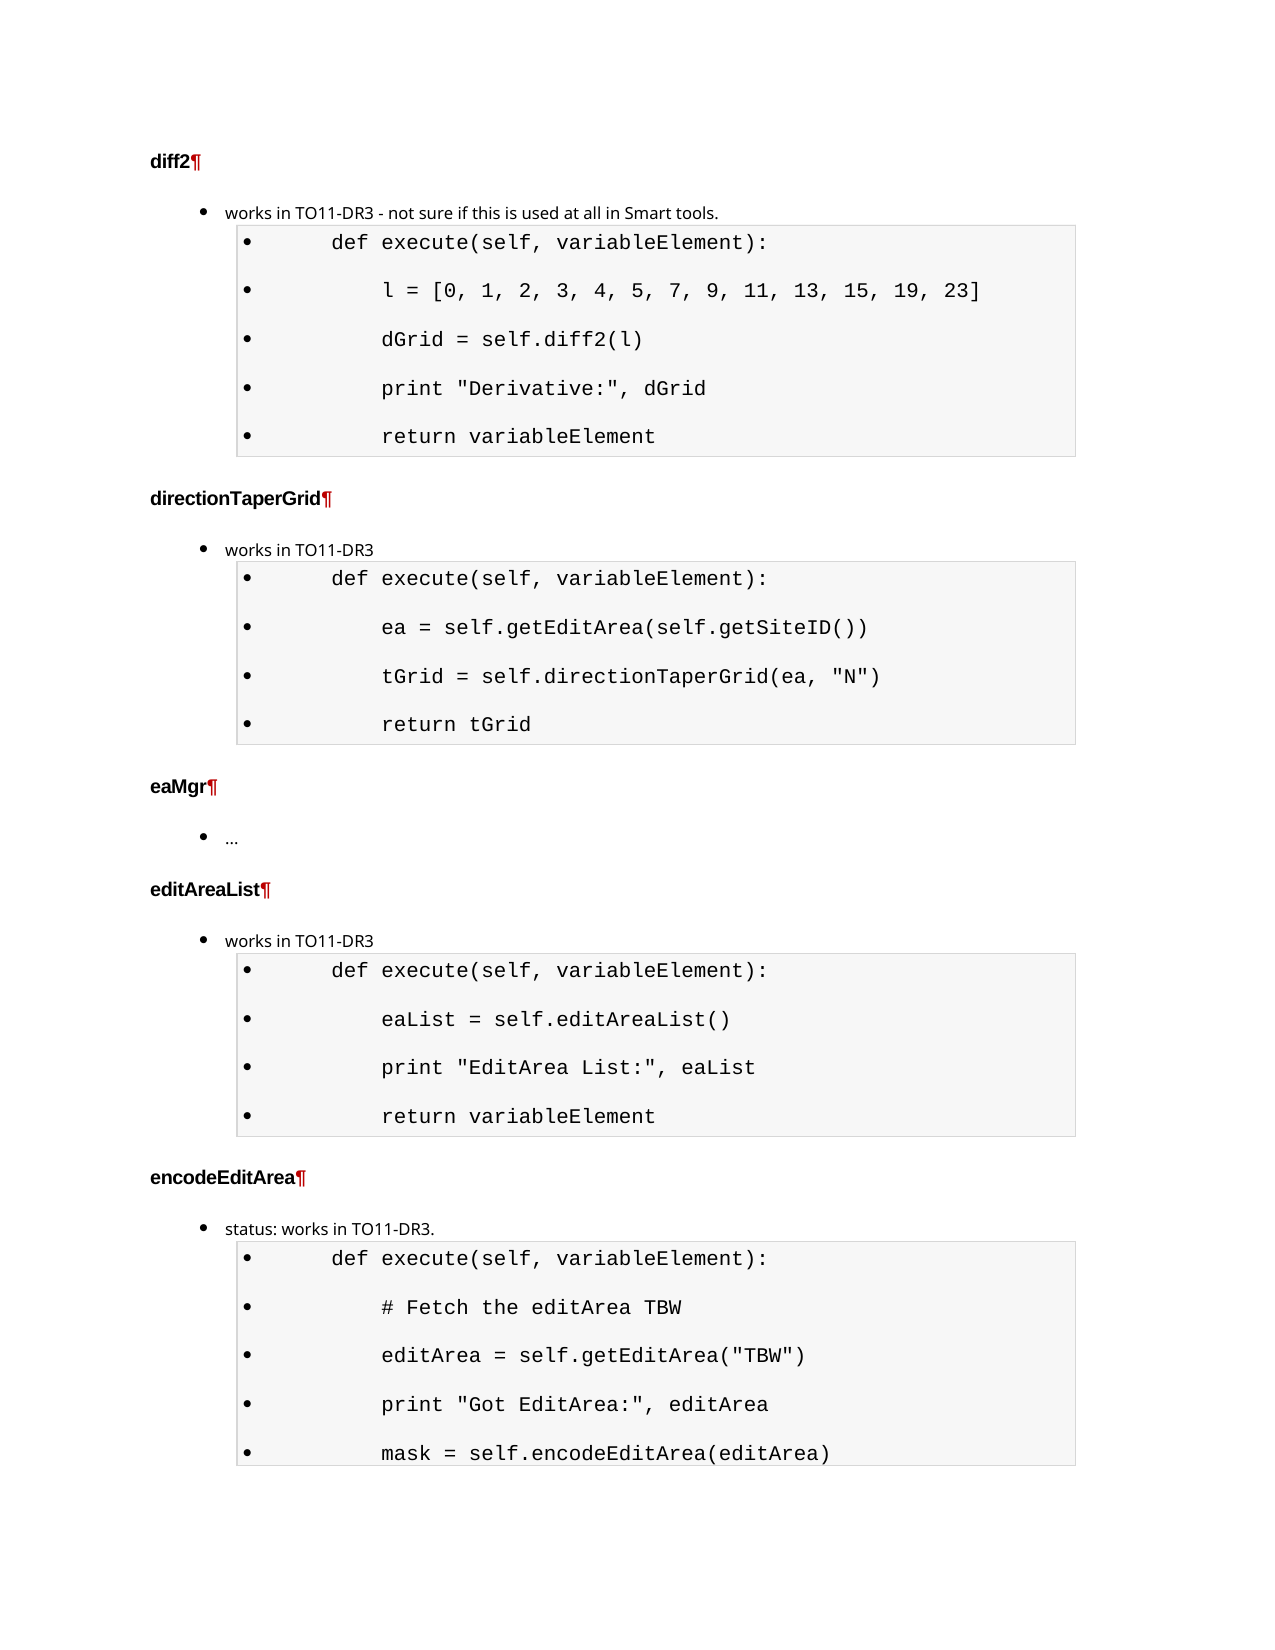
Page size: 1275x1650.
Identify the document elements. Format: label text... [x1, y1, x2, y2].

list def execute(self, variableElement): [238, 226, 1075, 256]
list status: works in TO11-DR3. [200, 1218, 1125, 1241]
list # Fetch the editArea TBW [238, 1289, 1075, 1320]
list def execute(self, variableElement): [238, 562, 1075, 592]
list eaList = self.editAreaList() [238, 1001, 1075, 1032]
text diff2¶ [150, 150, 1125, 173]
list mask = self.encodeEditArea(editArea) [238, 1435, 1075, 1465]
list print "Derivative:", dGrid [238, 371, 1075, 401]
list return tGrid [238, 707, 1075, 744]
list works in TO11-DR3 - not sure if this is used at all in Smart tools. [200, 202, 1125, 224]
list print "EditArea List:", eaList [238, 1050, 1075, 1081]
list def execute(self, variableElement): [238, 1242, 1075, 1272]
list dGrid = self.diff2(l) [238, 322, 1075, 353]
list tGrid = self.directionTaperGrid(ea, "N") [238, 658, 1075, 689]
list ... [200, 826, 1125, 849]
list ea = self.getEditArea(self.getSiteID()) [238, 610, 1075, 641]
list works in TO11-DR3 [200, 930, 1125, 953]
list l = [0, 1, 2, 3, 4, 5, 7, 9, 11, 13, 15, 19, 23] [238, 273, 1075, 304]
list return variableElement [238, 419, 1075, 456]
text encodeEditArea¶ [150, 1166, 1125, 1189]
list editArea = self.getEditArea("TBW") [238, 1338, 1075, 1369]
list def execute(self, variableElement): [238, 954, 1075, 984]
text eaMgr¶ [150, 774, 1125, 797]
text directionTaperGrid¶ [150, 487, 1125, 509]
text editAreaList¶ [150, 878, 1125, 901]
list print "Got EditArea:", editArea [238, 1387, 1075, 1418]
list works in TO11-DR3 [200, 538, 1125, 561]
list return variableElement [238, 1099, 1075, 1136]
